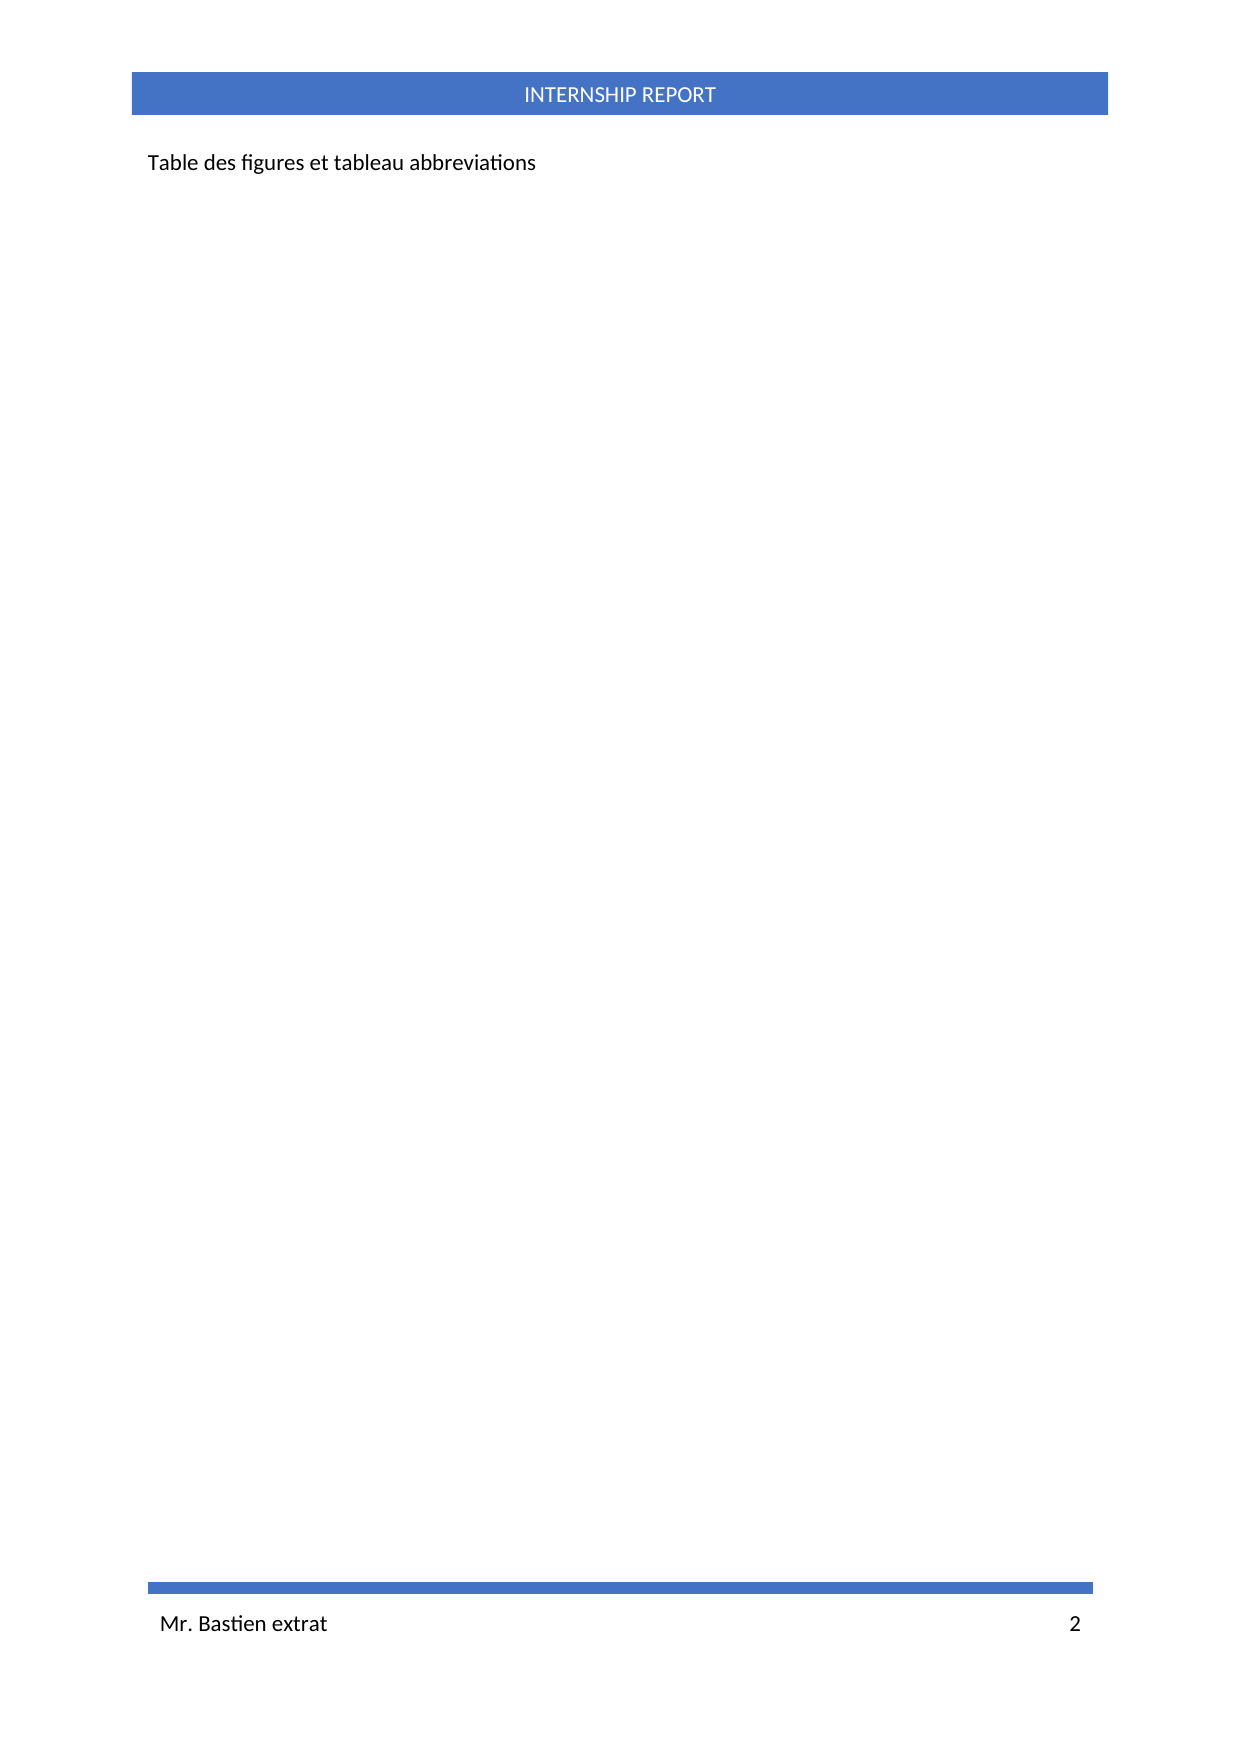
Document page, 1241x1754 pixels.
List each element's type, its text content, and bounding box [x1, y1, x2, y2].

text Table des figures et tableau abbreviations [148, 148, 1093, 176]
